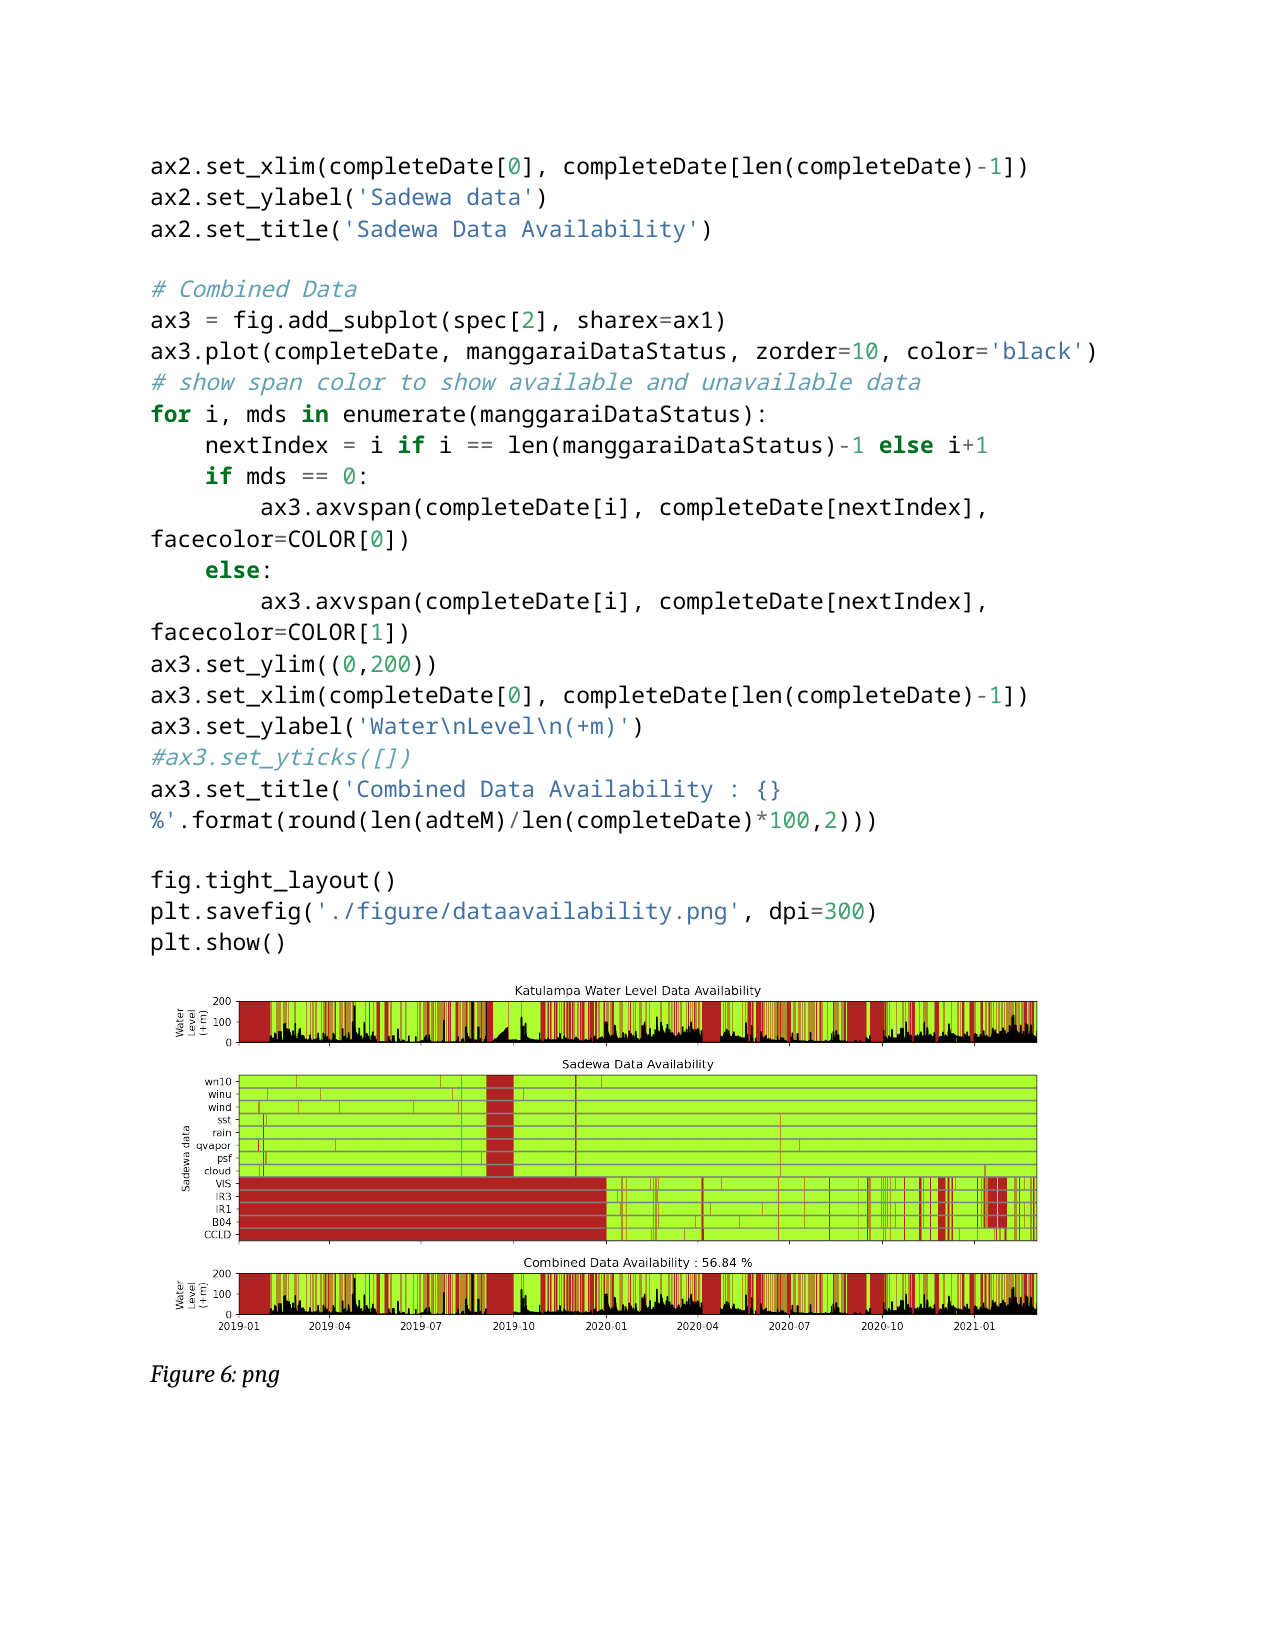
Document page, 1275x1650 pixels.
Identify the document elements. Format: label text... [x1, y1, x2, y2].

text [150, 150, 1125, 957]
picture [168, 978, 1044, 1339]
